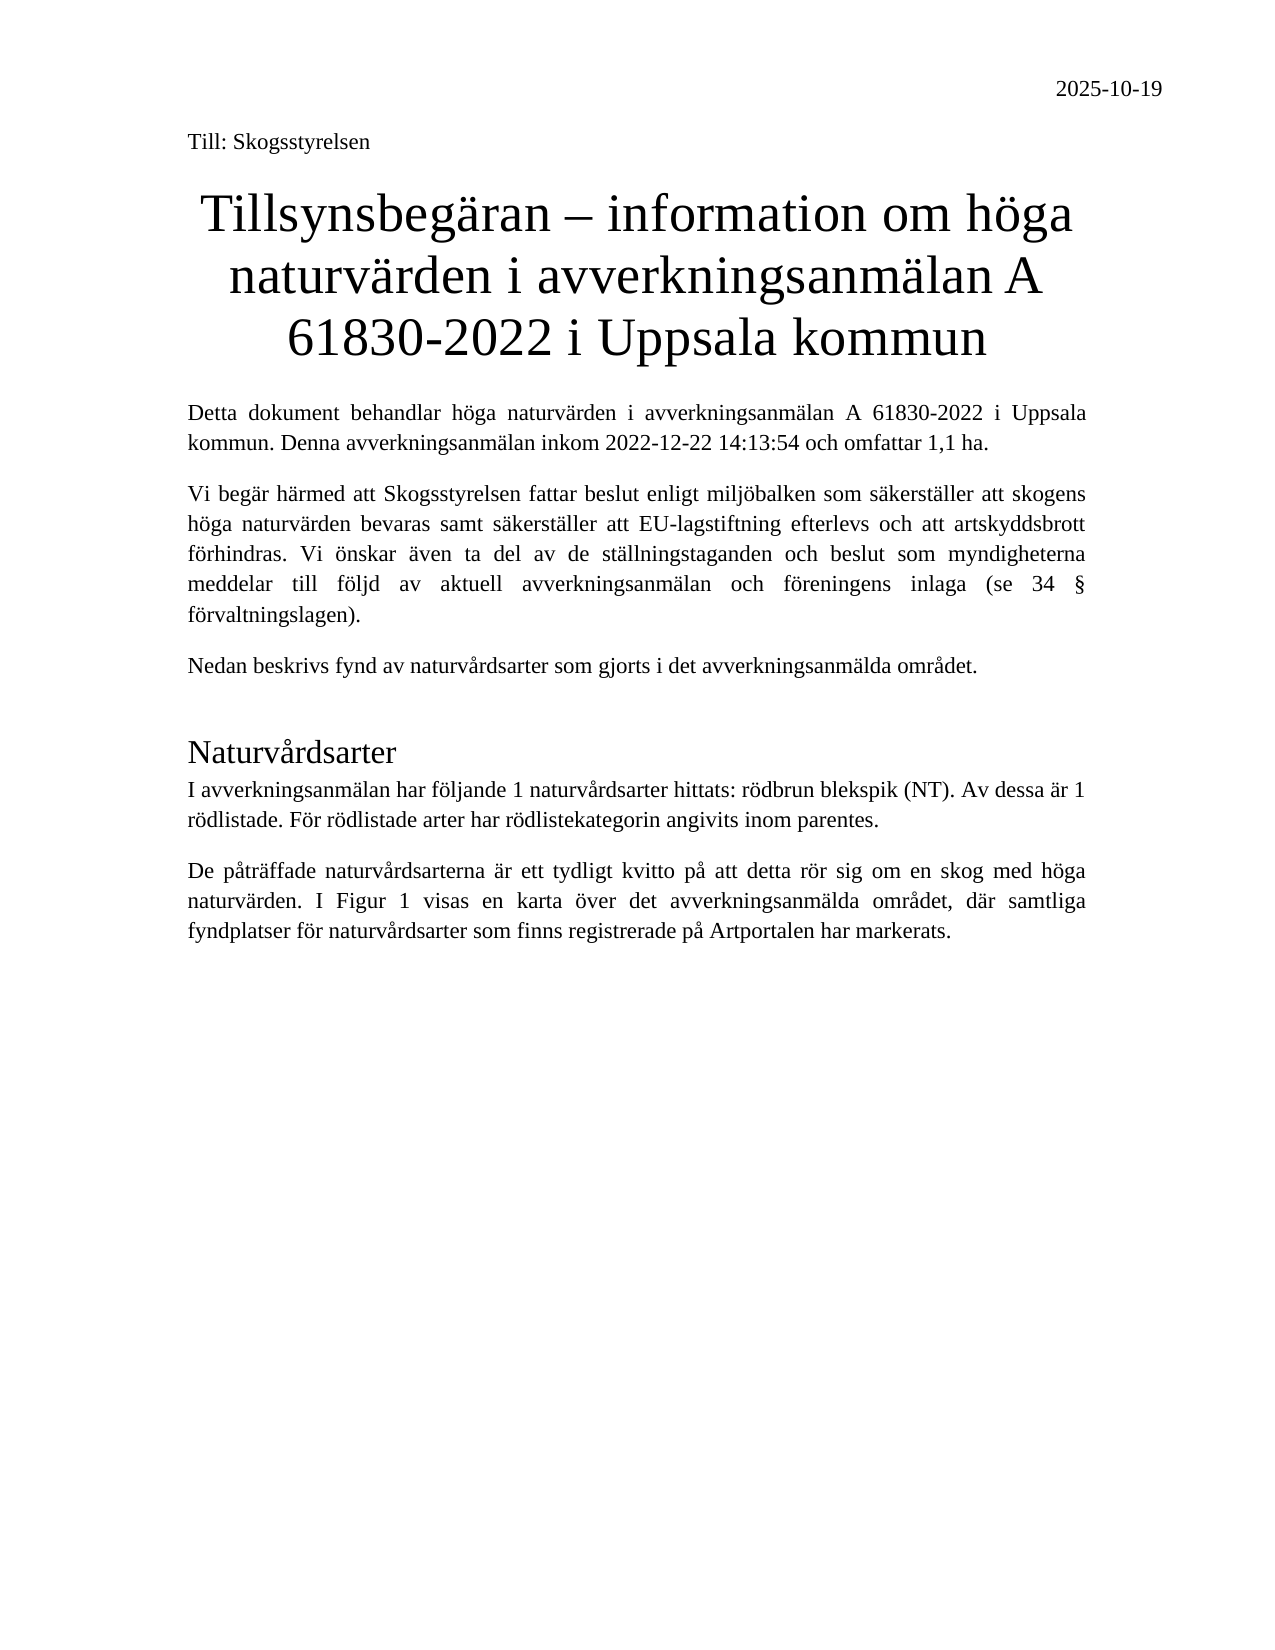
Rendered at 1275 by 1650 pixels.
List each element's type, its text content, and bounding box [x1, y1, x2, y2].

subtitle Naturvårdsarter [187, 732, 1087, 770]
text Nedan beskrivs fynd av naturvårdsarter som gjorts i det avverkningsanmälda området. [187, 652, 1087, 678]
title Tillsynsbegäran – information om höga naturvärden i avverkningsanmälan A 61830-2022 i Uppsala kommun [187, 180, 1087, 367]
text I avverkningsanmälan har följande 1 naturvårdsarter hittats: rödbrun blekspik (NT). Av dessa är 1 rödlistade. För rödlistade arter har rödlistekategorin angivits inom parentes. [187, 776, 1087, 832]
text Detta dokument behandlar höga naturvärden i avverkningsanmälan A 61830-2022 i Uppsala kommun. Denna avverkningsanmälan inkom 2022-12-22 14:13:54 och omfattar 1,1 ha. [187, 398, 1087, 455]
text De påträffade naturvårdsarterna är ett tydligt kvitto på att detta rör sig om en skog med höga naturvärden. I Figur 1 visas en karta över det avverkningsanmälda området, där samtliga fyndplatser för naturvårdsarter som finns registrerade på Artportalen har markerats. [187, 857, 1087, 944]
text Vi begär härmed att Skogsstyrelsen fattar beslut enligt miljöbalken som säkerställer att skogens höga naturvärden bevaras samt säkerställer att EU-lagstiftning efterlevs och att artskyddsbrott förhindras. Vi önskar även ta del av de ställningstaganden och beslut som myndigheterna meddelar till följd av aktuell avverkningsanmälan och föreningens inlaga (se 34 § förvaltningslagen). [187, 480, 1087, 627]
